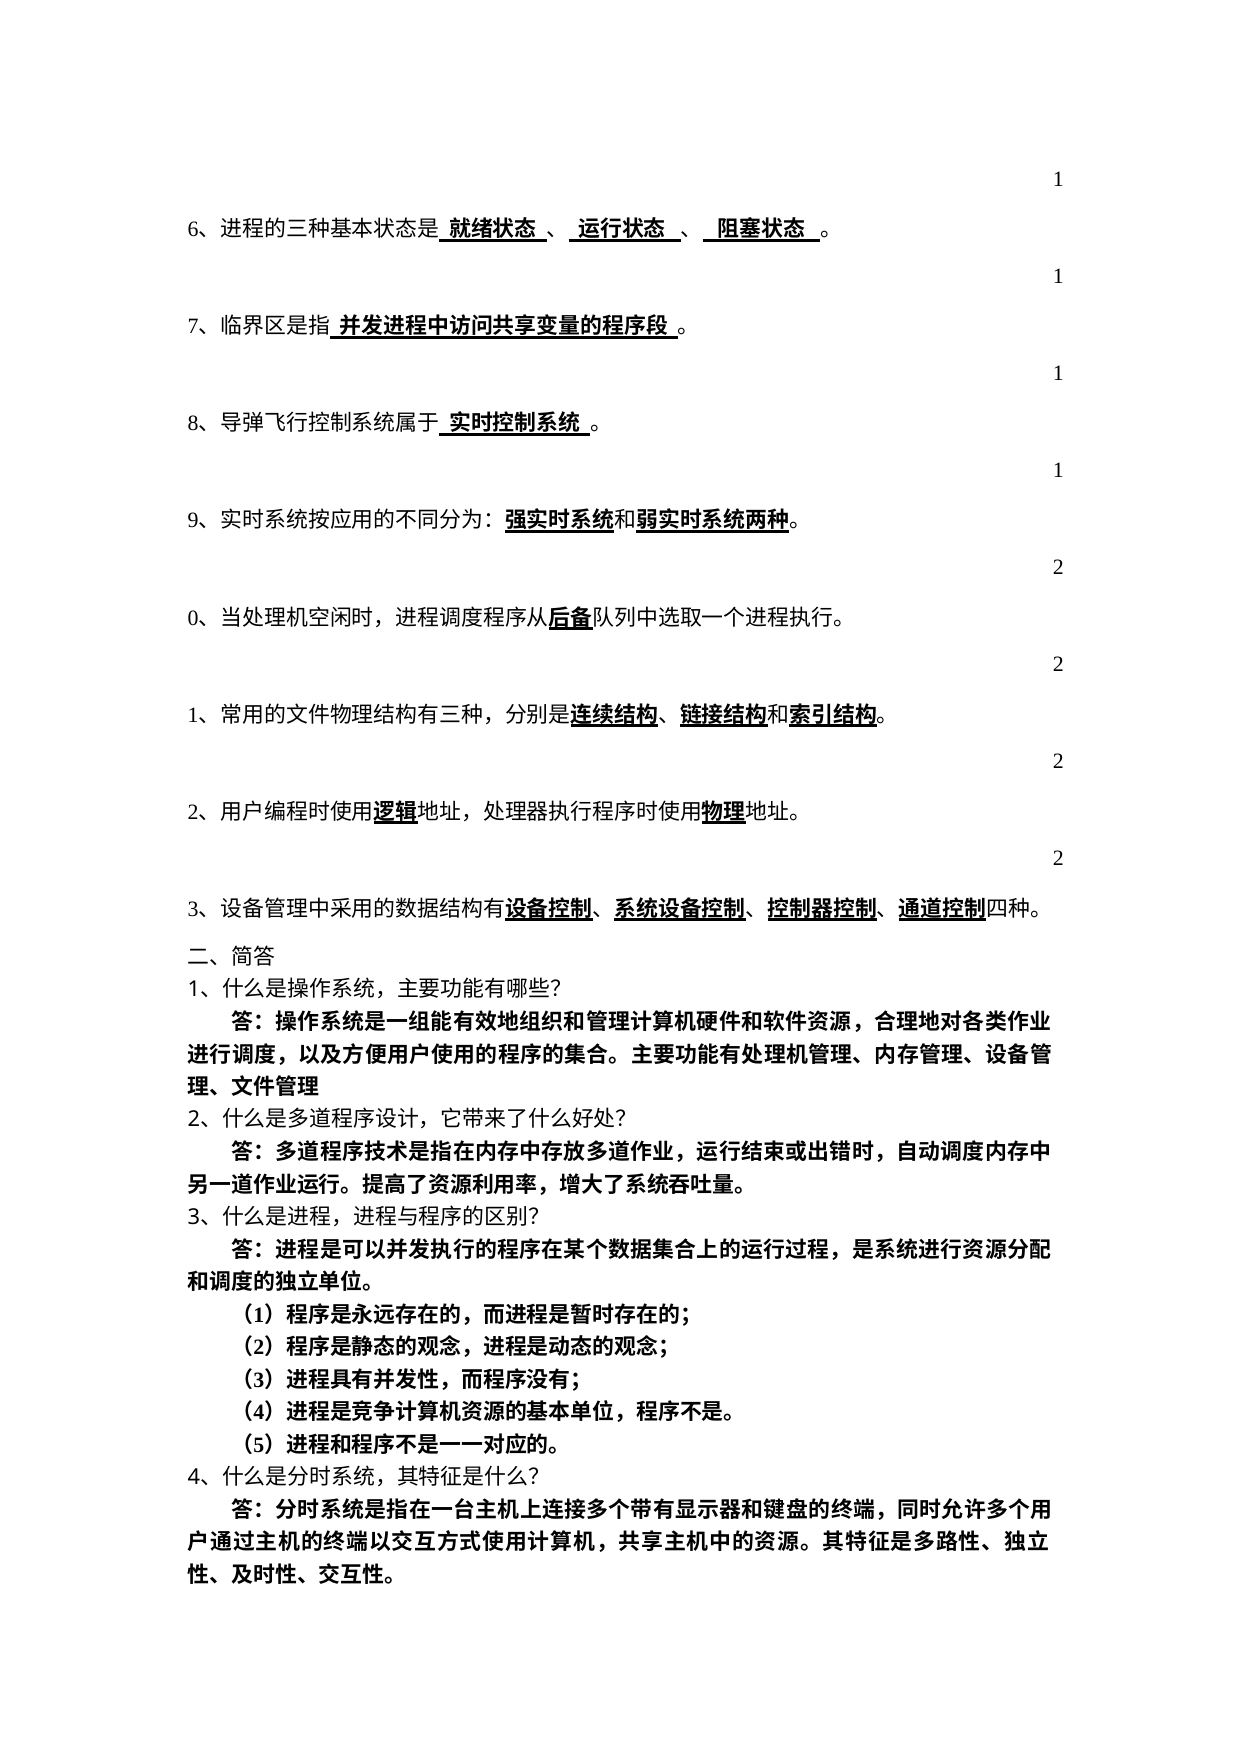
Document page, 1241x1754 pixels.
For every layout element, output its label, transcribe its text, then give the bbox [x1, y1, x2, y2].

text 23、设备管理中采用的数据结构有设备控制、系统设备控制、控制器控制、通道控制四种。 [187, 842, 1053, 923]
text （2）程序是静态的观念，进程是动态的观念； [187, 1329, 1053, 1361]
text （1）程序是永远存在的，而进程是暂时存在的； [187, 1296, 1053, 1329]
text 2、什么是多道程序设计，它带来了什么好处？ [187, 1101, 1053, 1134]
text 18、导弹飞行控制系统属于 实时控制系统 。 [187, 356, 1053, 437]
text 22、用户编程时使用逻辑地址，处理器执行程序时使用物理地址。 [187, 744, 1053, 826]
text 20、当处理机空闲时，进程调度程序从后备队列中选取一个进程执行。 [187, 550, 1053, 632]
text （5）进程和程序不是一一对应的。 [187, 1426, 1053, 1459]
text 16、进程的三种基本状态是 就绪状态 、 运行状态 、 阻塞状态 。 [187, 162, 1053, 243]
text 1、什么是操作系统，主要功能有哪些？ [187, 971, 1053, 1004]
text 3、什么是进程，进程与程序的区别？ [187, 1199, 1053, 1231]
text 二、简答 [187, 939, 1053, 971]
text 答：多道程序技术是指在内存中存放多道作业，运行结束或出错时，自动调度内存中另一道作业运行。提高了资源利用率，增大了系统吞吐量。 [187, 1134, 1053, 1199]
text 答：分时系统是指在一台主机上连接多个带有显示器和键盘的终端，同时允许多个用户通过主机的终端以交互方式使用计算机，共享主机中的资源。其特征是多路性、独立性、及时性、交互性。 [187, 1491, 1053, 1589]
text 4、什么是分时系统，其特征是什么？ [187, 1459, 1053, 1491]
text 答：进程是可以并发执行的程序在某个数据集合上的运行过程，是系统进行资源分配和调度的独立单位。 [187, 1231, 1053, 1296]
text 21、常用的文件物理结构有三种，分别是连续结构、链接结构和索引结构。 [187, 647, 1053, 729]
text （3）进程具有并发性，而程序没有； [187, 1361, 1053, 1394]
text 17、临界区是指 并发进程中访问共享变量的程序段 。 [187, 259, 1053, 340]
text （4）进程是竞争计算机资源的基本单位，程序不是。 [187, 1394, 1053, 1426]
text 19、实时系统按应用的不同分为：强实时系统和弱实时系统两种。 [187, 453, 1053, 534]
text 答：操作系统是一组能有效地组织和管理计算机硬件和软件资源，合理地对各类作业进行调度，以及方便用户使用的程序的集合。主要功能有处理机管理、内存管理、设备管理、文件管理 [187, 1004, 1053, 1101]
